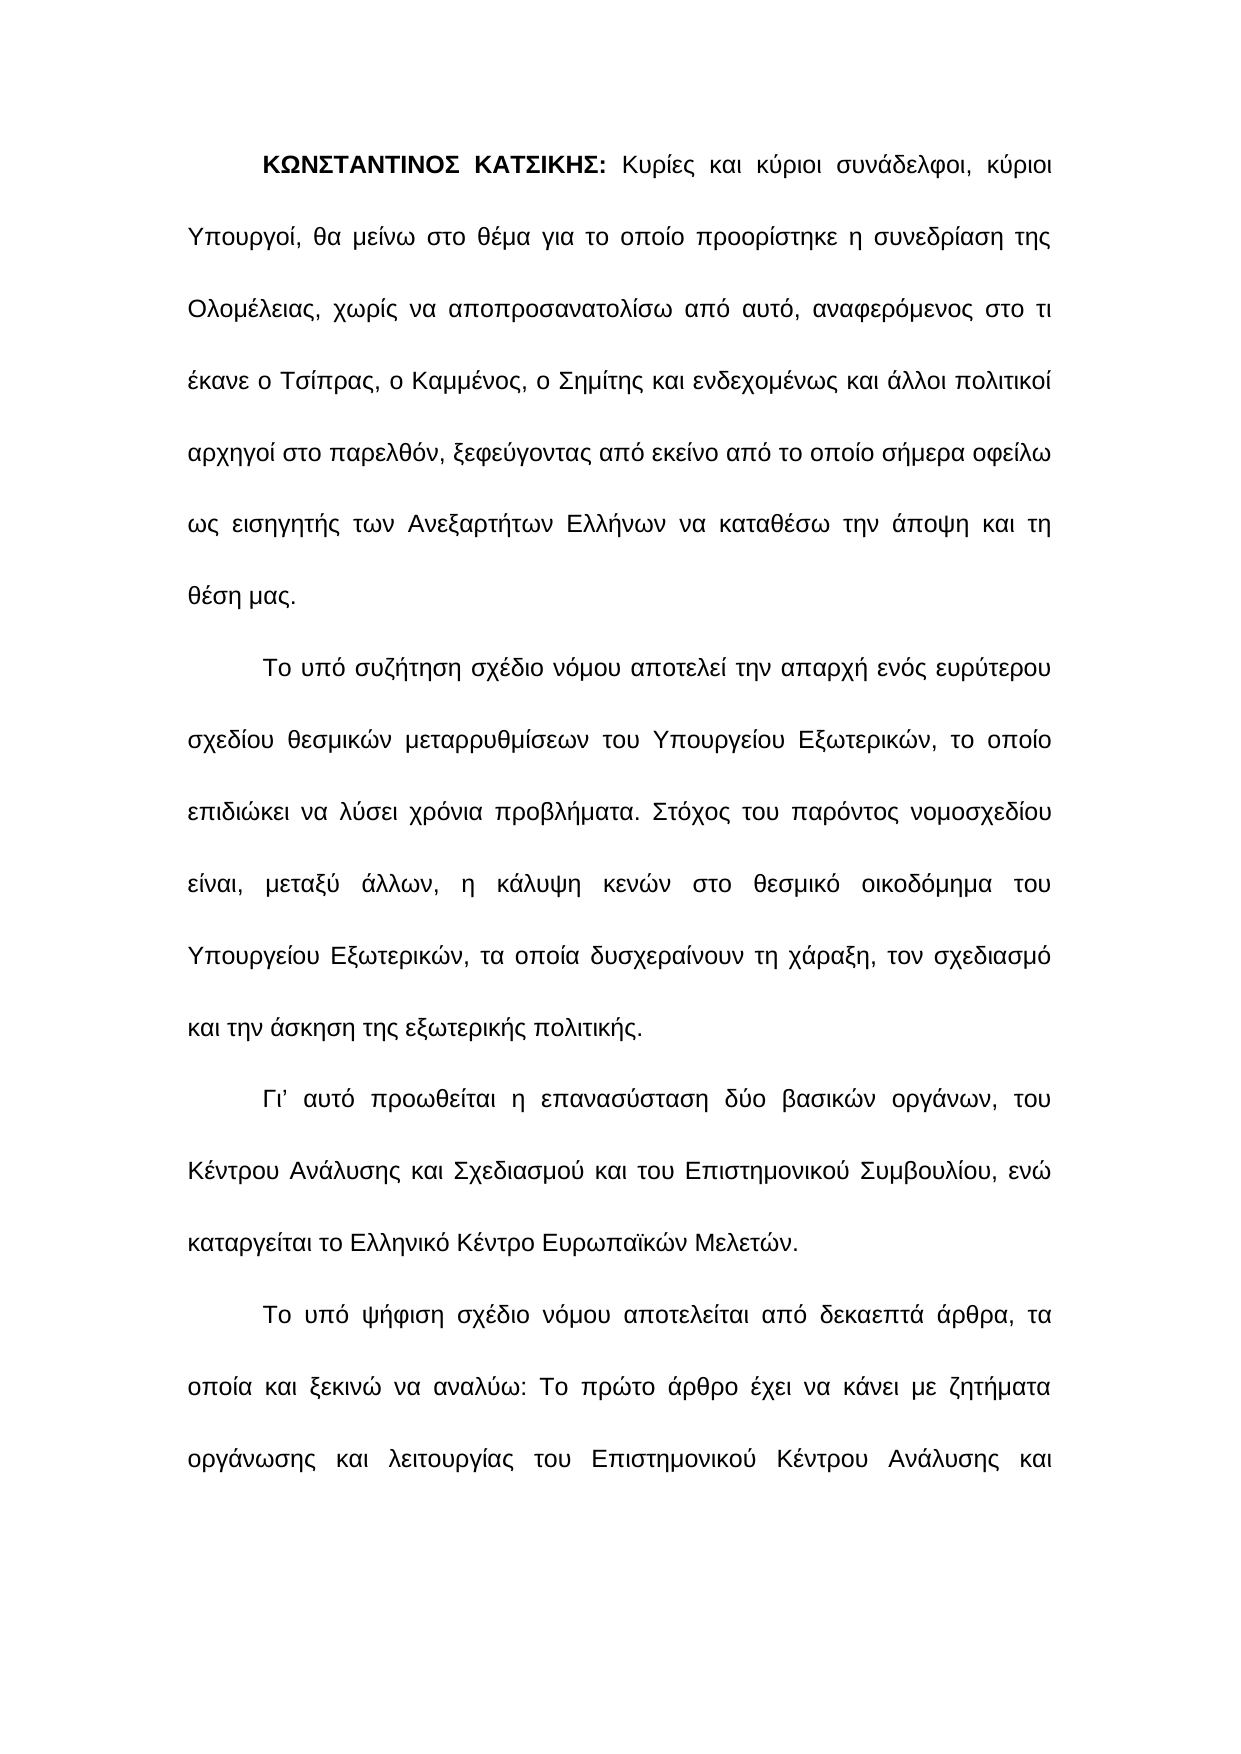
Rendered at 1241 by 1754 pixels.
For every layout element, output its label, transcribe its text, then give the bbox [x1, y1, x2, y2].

text Γι’ αυτό προωθείται η επανασύσταση δύο βασικών οργάνων, του Κέντρου Ανάλυσης και Σχεδιασμού και του Επιστημονικού Συμβουλίου, ενώ καταργείται το Ελληνικό Κέντρο Ευρωπαϊκών Μελετών. [187, 1084, 1053, 1257]
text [187, 1300, 1053, 1472]
text ΚΩΝΣΤΑΝΤΙΝΟΣ ΚΑΤΣΙΚΗΣ: Κυρίες και κύριοι συνάδελφοι, κύριοι Υπουργοί, θα μείνω στο θέμα για το οποίο προορίστηκε η συνεδρίαση της Ολομέλειας, χωρίς να αποπροσανατολίσω από αυτό, αναφερόμενος στο τι έκανε ο Τσίπρας, ο Καμμένος, ο Σημίτης και ενδεχομένως και άλλοι πολιτικοί αρχηγοί στο παρελθόν, ξεφεύγοντας από εκείνο από το οποίο σήμερα οφείλω ως εισηγητής των Ανεξαρτήτων Ελλήνων να καταθέσω την άποψη και τη θέση μας. [187, 150, 1053, 610]
text Το υπό συζήτηση σχέδιο νόμου αποτελεί την απαρχή ενός ευρύτερου σχεδίου θεσμικών μεταρρυθμίσεων του Υπουργείου Εξωτερικών, το οποίο επιδιώκει να λύσει χρόνια προβλήματα. Στόχος του παρόντος νομοσχεδίου είναι, μεταξύ άλλων, η κάλυψη κενών στο θεσμικό οικοδόμημα του Υπουργείου Εξωτερικών, τα οποία δυσχεραίνουν τη χάραξη, τον σχεδιασμό και την άσκηση της εξωτερικής πολιτικής. [187, 653, 1053, 1041]
